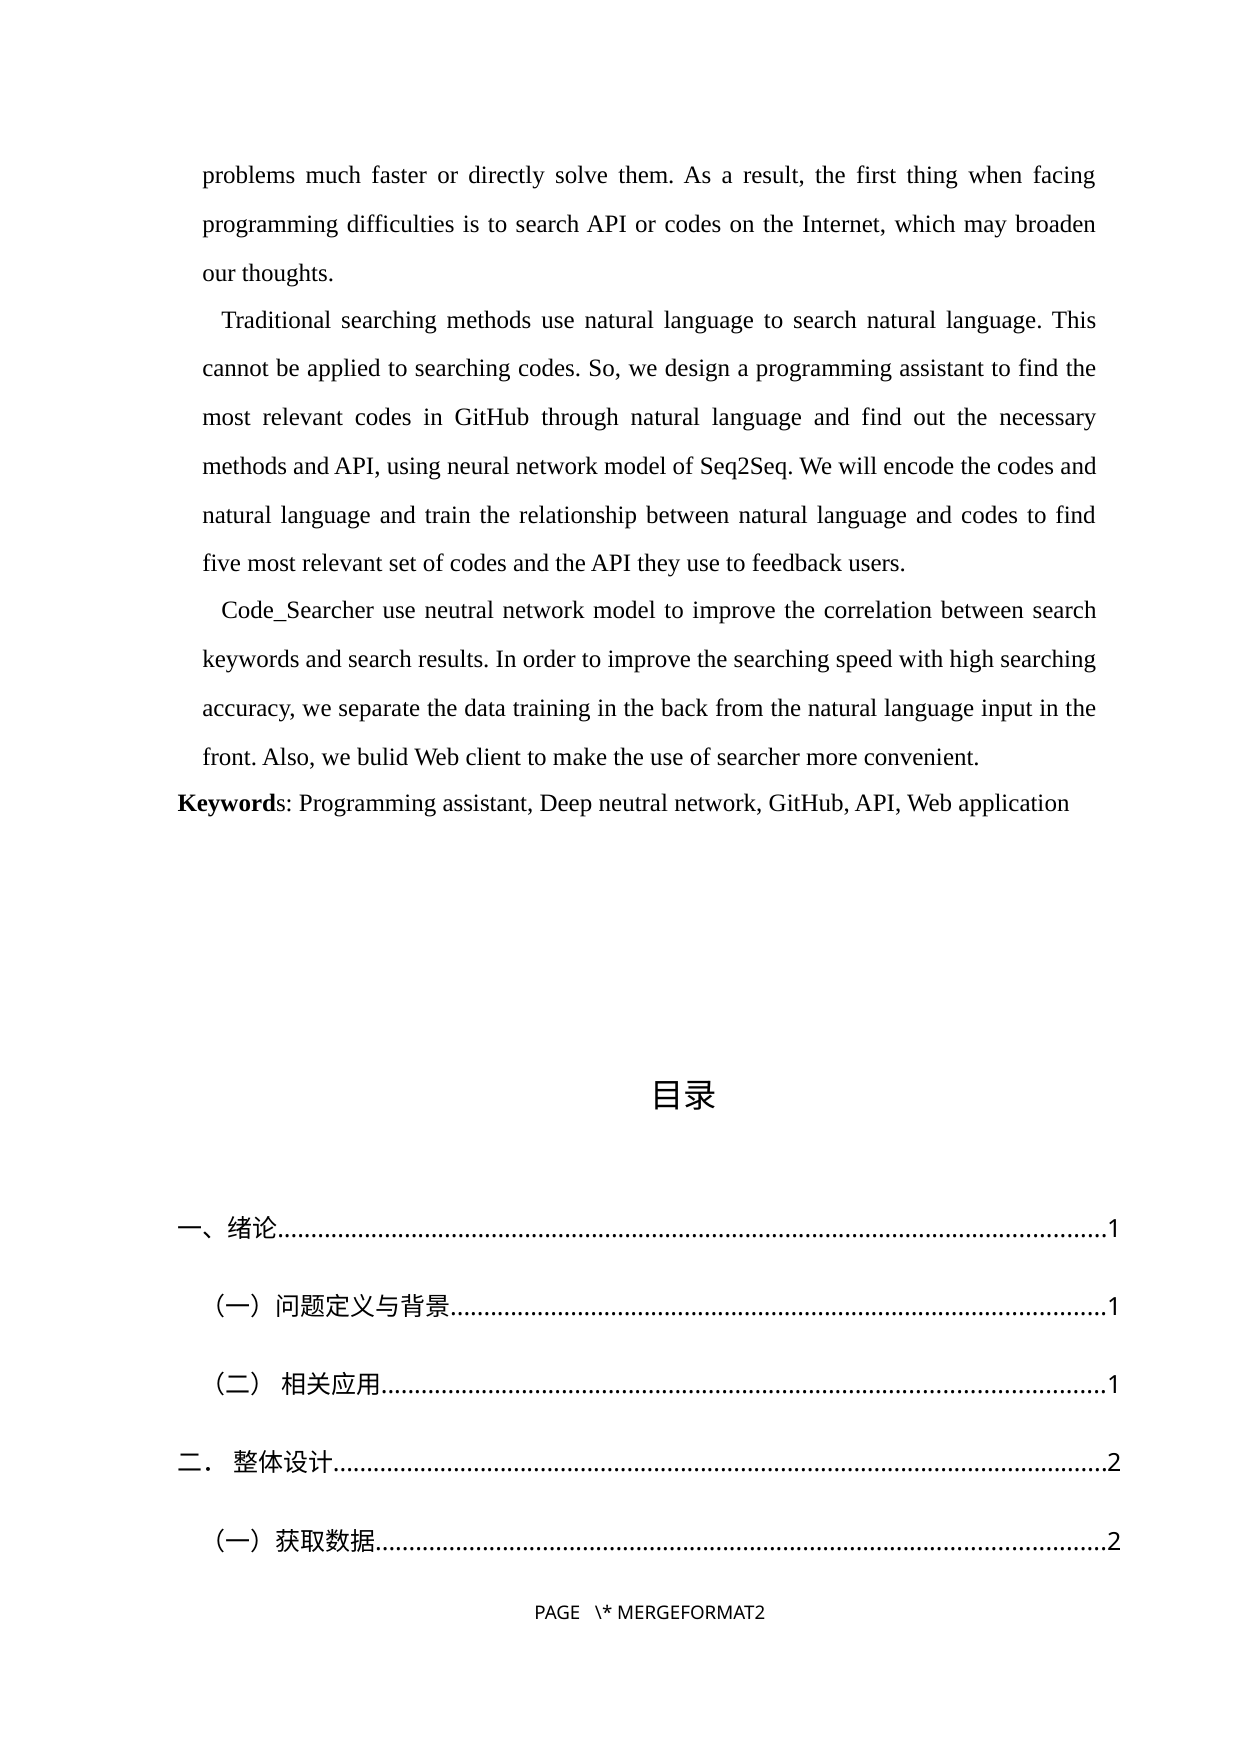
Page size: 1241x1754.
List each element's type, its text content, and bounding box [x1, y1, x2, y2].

text Keywords: Programming assistant, Deep neutral network, GitHub, API, Web application [177, 787, 1122, 819]
text Code_Searcher use neutral network model to improve the correlation between search keywords and search results. In order to improve the searching speed with high searching accuracy, we separate the data training in the back from the natural language input in the front. Also, we bulid Web client to make the use of searcher more convenient. [202, 593, 1097, 772]
text 目录 [202, 1061, 1097, 1126]
text Traditional searching methods use natural language to search natural language. This cannot be applied to searching codes. So, we design a programming assistant to find the most relevant codes in GitHub through natural language and find out the necessary methods and API, using neural network model of Seq2Seq. We will encode the codes and natural language and train the relationship between natural language and codes to find five most relevant set of codes and the API they use to feedback users. [202, 303, 1097, 579]
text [202, 158, 1097, 288]
